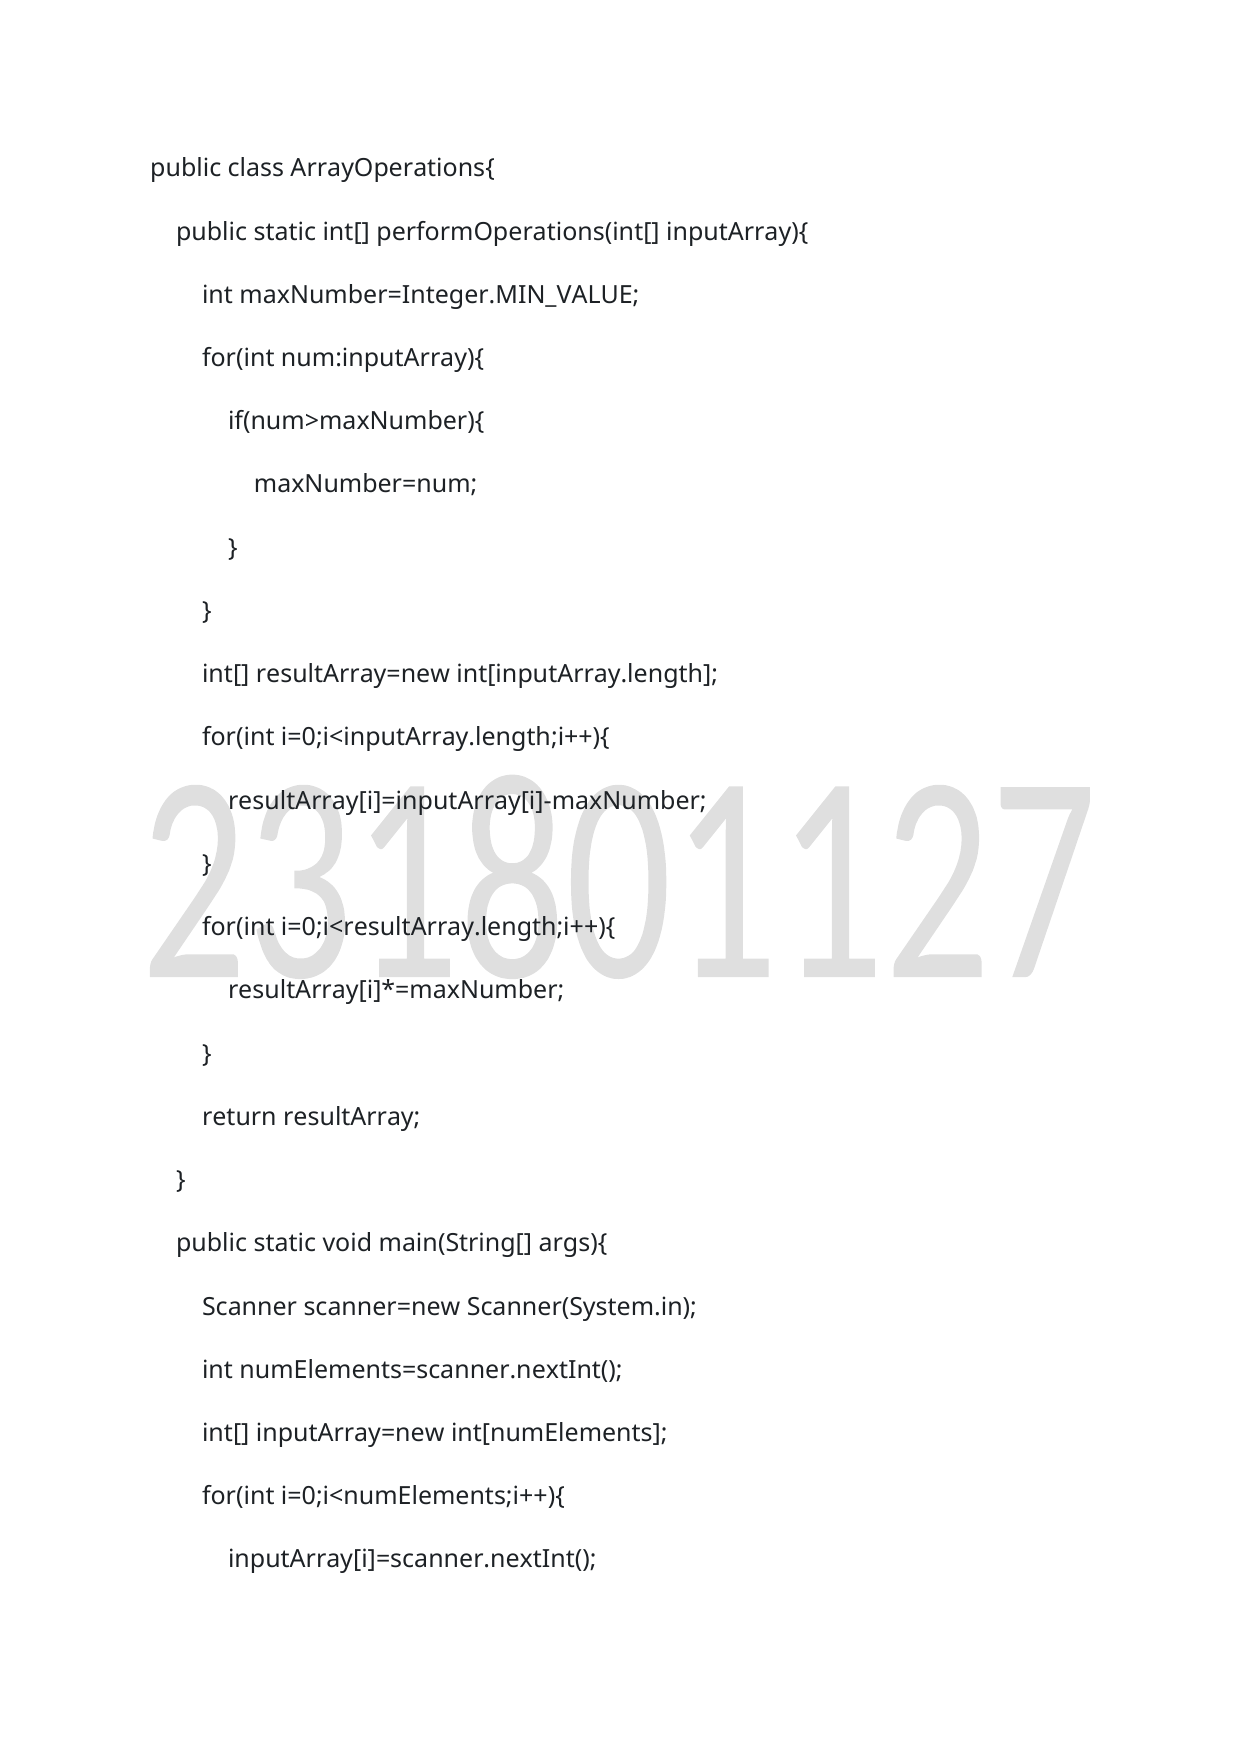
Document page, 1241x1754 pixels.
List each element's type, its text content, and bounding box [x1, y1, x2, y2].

subtitle } [150, 846, 1090, 879]
subtitle int[] inputArray=new int[numElements]; [150, 1414, 1090, 1449]
subtitle } [150, 1035, 1090, 1069]
subtitle } [150, 1162, 1090, 1196]
subtitle Scanner scanner=new Scanner(System.in); [150, 1288, 1090, 1322]
subtitle int[] resultArray=new int[inputArray.length]; [150, 656, 1090, 690]
subtitle for(int i=0;i<inputArray.length;i++){ [150, 719, 1090, 753]
subtitle for(int i=0;i<numElements;i++){ [150, 1478, 1090, 1512]
subtitle maxNumber=num; [150, 466, 1090, 500]
subtitle int numElements=scanner.nextInt(); [150, 1351, 1090, 1385]
subtitle public static void main(String[] args){ [150, 1225, 1090, 1259]
subtitle } [150, 593, 1090, 627]
subtitle } [150, 529, 1090, 563]
subtitle inputArray[i]=scanner.nextInt(); [150, 1541, 1090, 1575]
subtitle public class ArrayOperations{ [150, 150, 1090, 184]
subtitle resultArray[i]=inputArray[i]-maxNumber; [150, 782, 1090, 816]
subtitle public static int[] performOperations(int[] inputArray){ [150, 213, 1090, 247]
subtitle if(num>maxNumber){ [150, 403, 1090, 437]
subtitle for(int i=0;i<resultArray.length;i++){ [150, 909, 1090, 943]
subtitle for(int num:inputArray){ [150, 340, 1090, 374]
subtitle return resultArray; [150, 1098, 1090, 1132]
subtitle resultArray[i]*=maxNumber; [150, 972, 1090, 1006]
subtitle int maxNumber=Integer.MIN_VALUE; [150, 276, 1090, 311]
